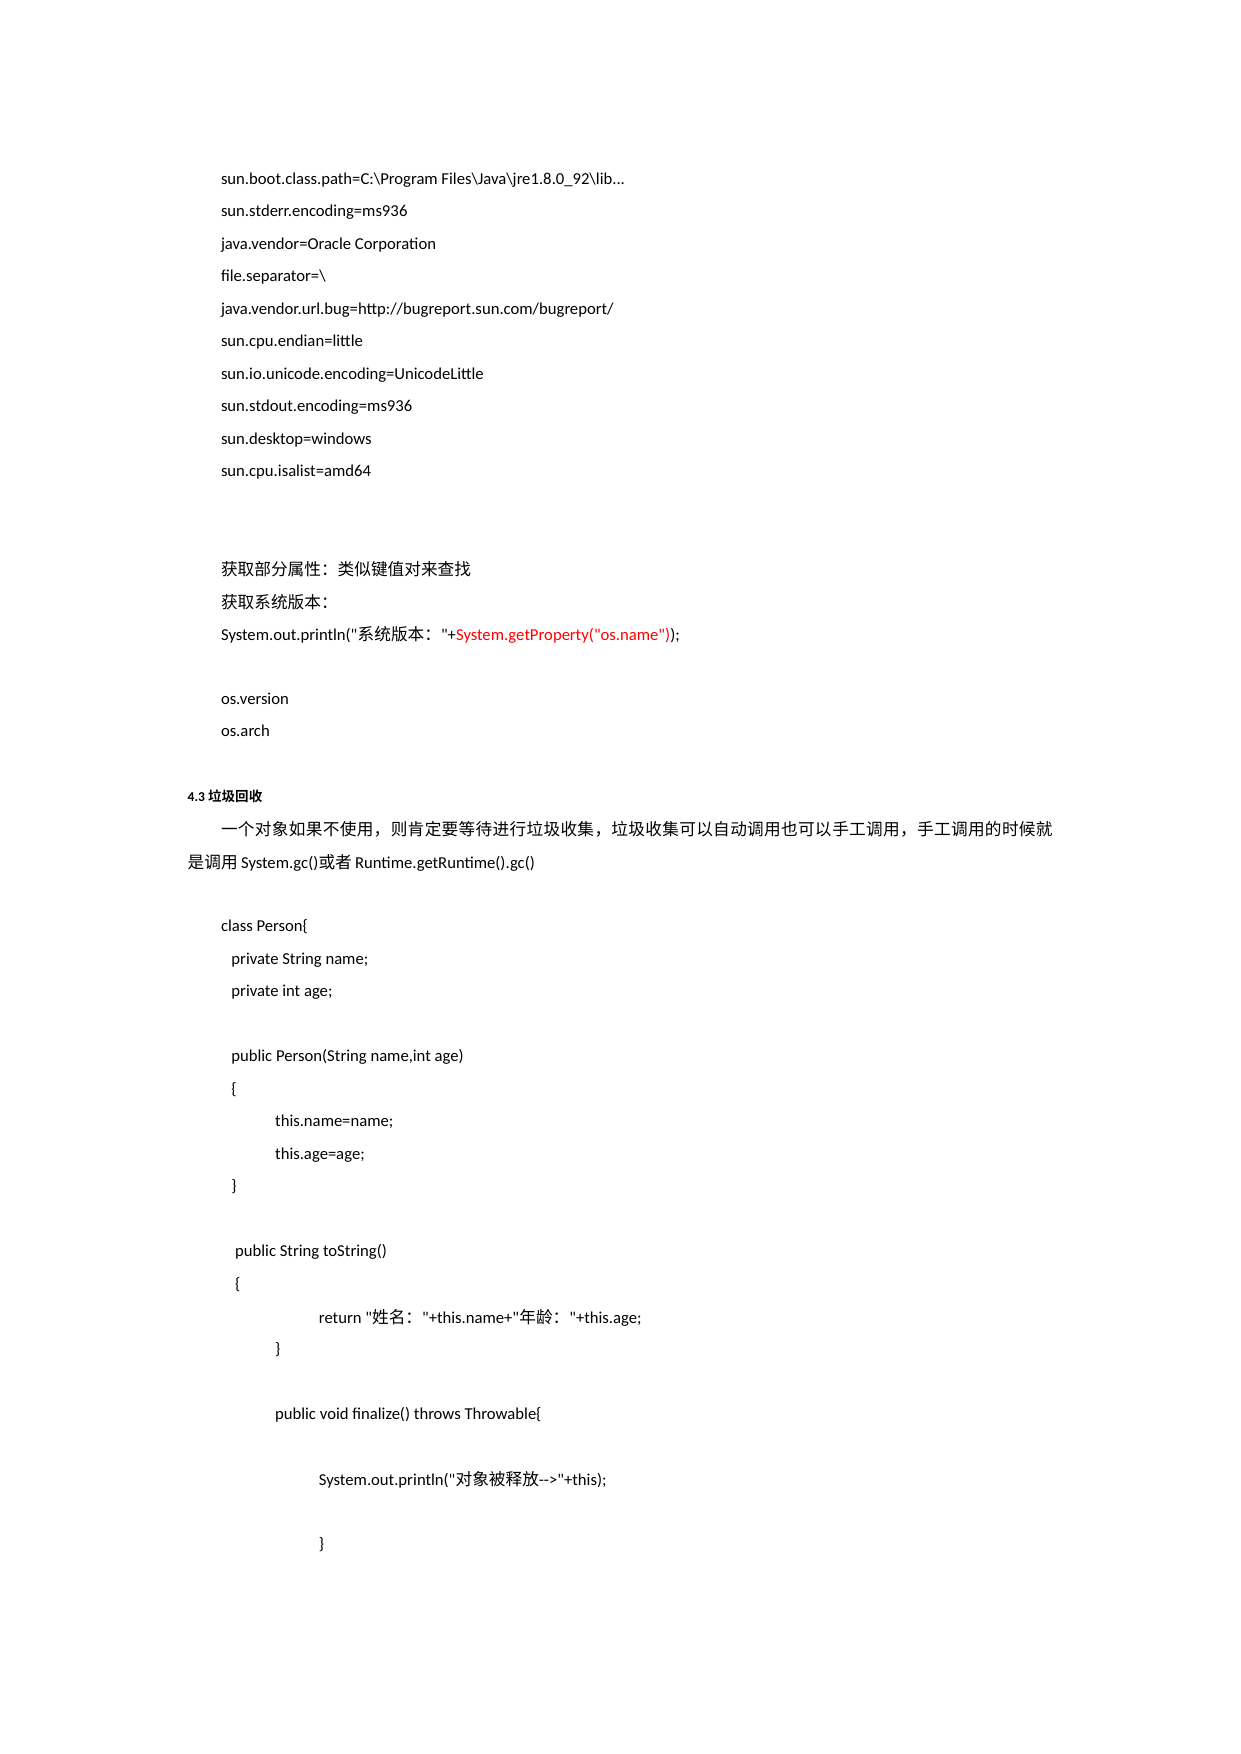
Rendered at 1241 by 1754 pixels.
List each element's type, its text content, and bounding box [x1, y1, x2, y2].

text sun.cpu.endian=little [187, 324, 1053, 357]
subtitle 4.3 垃圾回收 [187, 779, 1053, 812]
text 获取部分属性：类似键值对来查找 [187, 552, 1053, 584]
text sun.io.unicode.encoding=UnicodeLittle [187, 357, 1053, 389]
text class Person{ [187, 909, 1053, 942]
text return "姓名："+this.name+"年龄："+this.age; [187, 1299, 1053, 1332]
text sun.desktop=windows [187, 422, 1053, 454]
text this.name=name; [187, 1104, 1053, 1137]
text sun.cpu.isalist=amd64 [187, 454, 1053, 487]
text } [187, 1332, 1053, 1364]
text sun.boot.class.path=C:\Program Files\Java\jre1.8.0_92\lib... [187, 162, 1053, 194]
text public Person(String name,int age) [187, 1039, 1053, 1072]
text { [187, 1072, 1053, 1104]
text file.separator=\ [187, 259, 1053, 292]
text System.out.println("系统版本："+System.getProperty("os.name")); [187, 617, 1053, 649]
text public void finalize() throws Throwable{ [187, 1397, 1053, 1429]
text } [187, 1527, 1053, 1559]
text { [187, 1267, 1053, 1299]
text 一个对象如果不使用，则肯定要等待进行垃圾收集，垃圾收集可以自动调用也可以手工调用，手工调用的时候就是调用System.gc()或者Runtime.getRuntime().gc() [187, 812, 1053, 877]
text java.vendor.url.bug=http://bugreport.sun.com/bugreport/ [187, 292, 1053, 324]
text public String toString() [187, 1234, 1053, 1267]
text os.version [187, 682, 1053, 714]
text System.out.println("对象被释放-->"+this); [187, 1462, 1053, 1494]
text 获取系统版本： [187, 584, 1053, 617]
text private String name; [187, 942, 1053, 974]
text private int age; [187, 974, 1053, 1007]
text sun.stdout.encoding=ms936 [187, 389, 1053, 422]
text java.vendor=Oracle Corporation [187, 227, 1053, 259]
text } [187, 1169, 1053, 1202]
text this.age=age; [187, 1137, 1053, 1169]
text os.arch [187, 714, 1053, 747]
text sun.stderr.encoding=ms936 [187, 194, 1053, 227]
